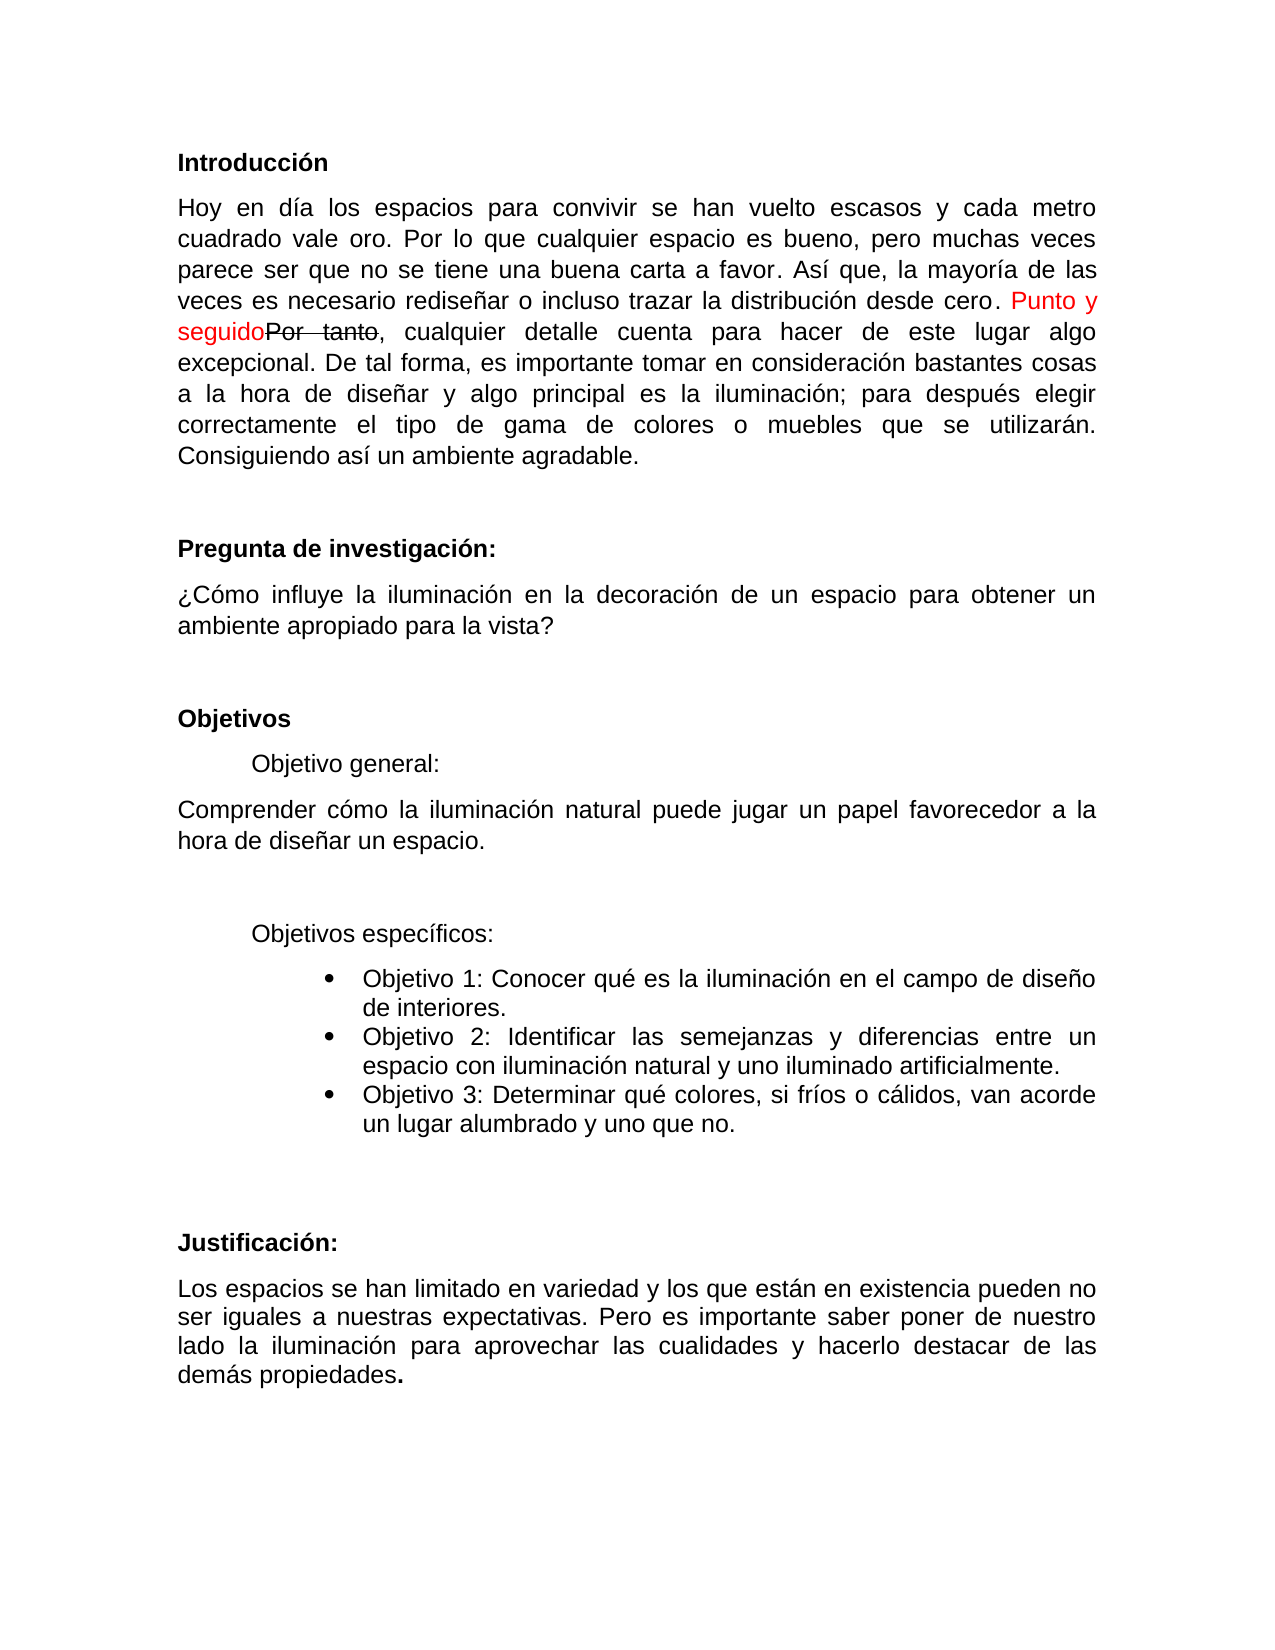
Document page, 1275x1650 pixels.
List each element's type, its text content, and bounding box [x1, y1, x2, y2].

list Objetivo 1: Conocer qué es la iluminación en el campo de diseño de interiores. [325, 964, 1098, 1022]
text Justificación: [177, 1228, 1098, 1257]
text Objetivo general: [177, 749, 1098, 778]
text Objetivos específicos: [177, 919, 1098, 948]
text Pregunta de investigación: [177, 534, 1098, 563]
text Los espacios se han limitado en variedad y los que están en existencia pueden no ser iguales a nuestras expectativas. Pero es importante saber poner de nuestro lado la iluminación para aprovechar las cualidades y hacerlo destacar de las demás propiedades. [177, 1273, 1098, 1388]
text Comprender cómo la iluminación natural puede jugar un papel favorecedor a la hora de diseñar un espacio. [177, 795, 1098, 855]
list Objetivo 2: Identificar las semejanzas y diferencias entre un espacio con iluminación natural y uno iluminado artificialmente. [325, 1022, 1098, 1080]
list Objetivo 3: Determinar qué colores, si fríos o cálidos, van acorde un lugar alumbrado y uno que no. [325, 1080, 1098, 1137]
text ¿Cómo influye la iluminación en la decoración de un espacio para obtener un ambiente apropiado para la vista? [177, 580, 1098, 640]
text Introducción [177, 148, 1098, 176]
text Hoy en día los espacios para convivir se han vuelto escasos y cada metro cuadrado vale oro. Por lo que cualquier espacio es bueno, pero muchas veces parece ser que no se tiene una buena carta a favor. Así que, la mayoría de las veces es necesario rediseñar o incluso trazar la distribución desde cero. Punto y seguidoPor tanto, cualquier detalle cuenta para hacer de este lugar algo excepcional. De tal forma, es importante tomar en consideración bastantes cosas a la hora de diseñar y algo principal es la iluminación; para después elegir correctamente el tipo de gama de colores o muebles que se utilizarán. Consiguiendo así un ambiente agradable. [177, 193, 1098, 470]
text Objetivos [177, 704, 1098, 733]
